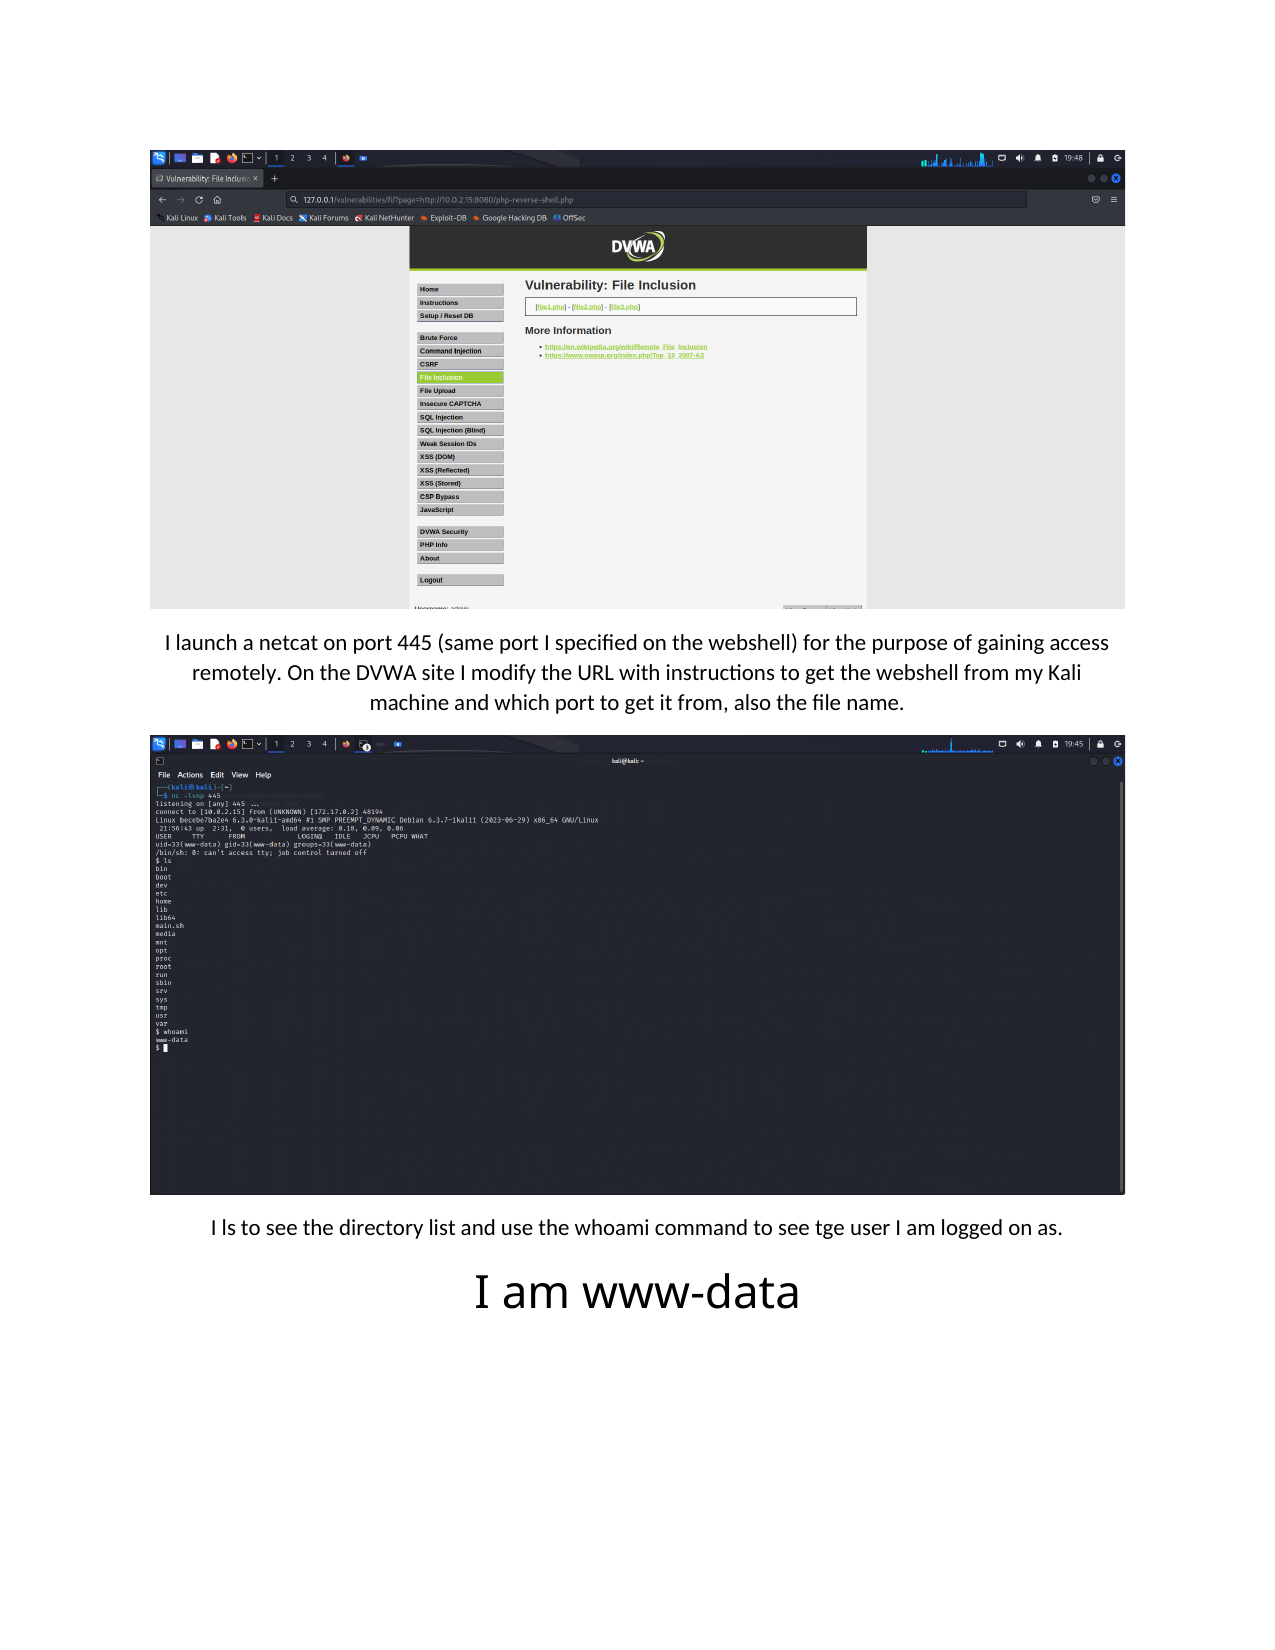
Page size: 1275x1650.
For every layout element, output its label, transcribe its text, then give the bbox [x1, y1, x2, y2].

picture [150, 735, 1125, 1195]
text I launch a netcat on port 445 (same port I specified on the webshell) for the purpose of gaining access remotely. On the DVWA site I modify the URL with instructions to get the webshell from my Kali machine and which port to get it from, also the file name. [150, 628, 1125, 716]
picture [150, 150, 1125, 609]
text I am www-data [150, 1260, 1125, 1322]
text I ls to see the directory list and use the whoami command to see tge user I am logged on as. [150, 1213, 1125, 1241]
